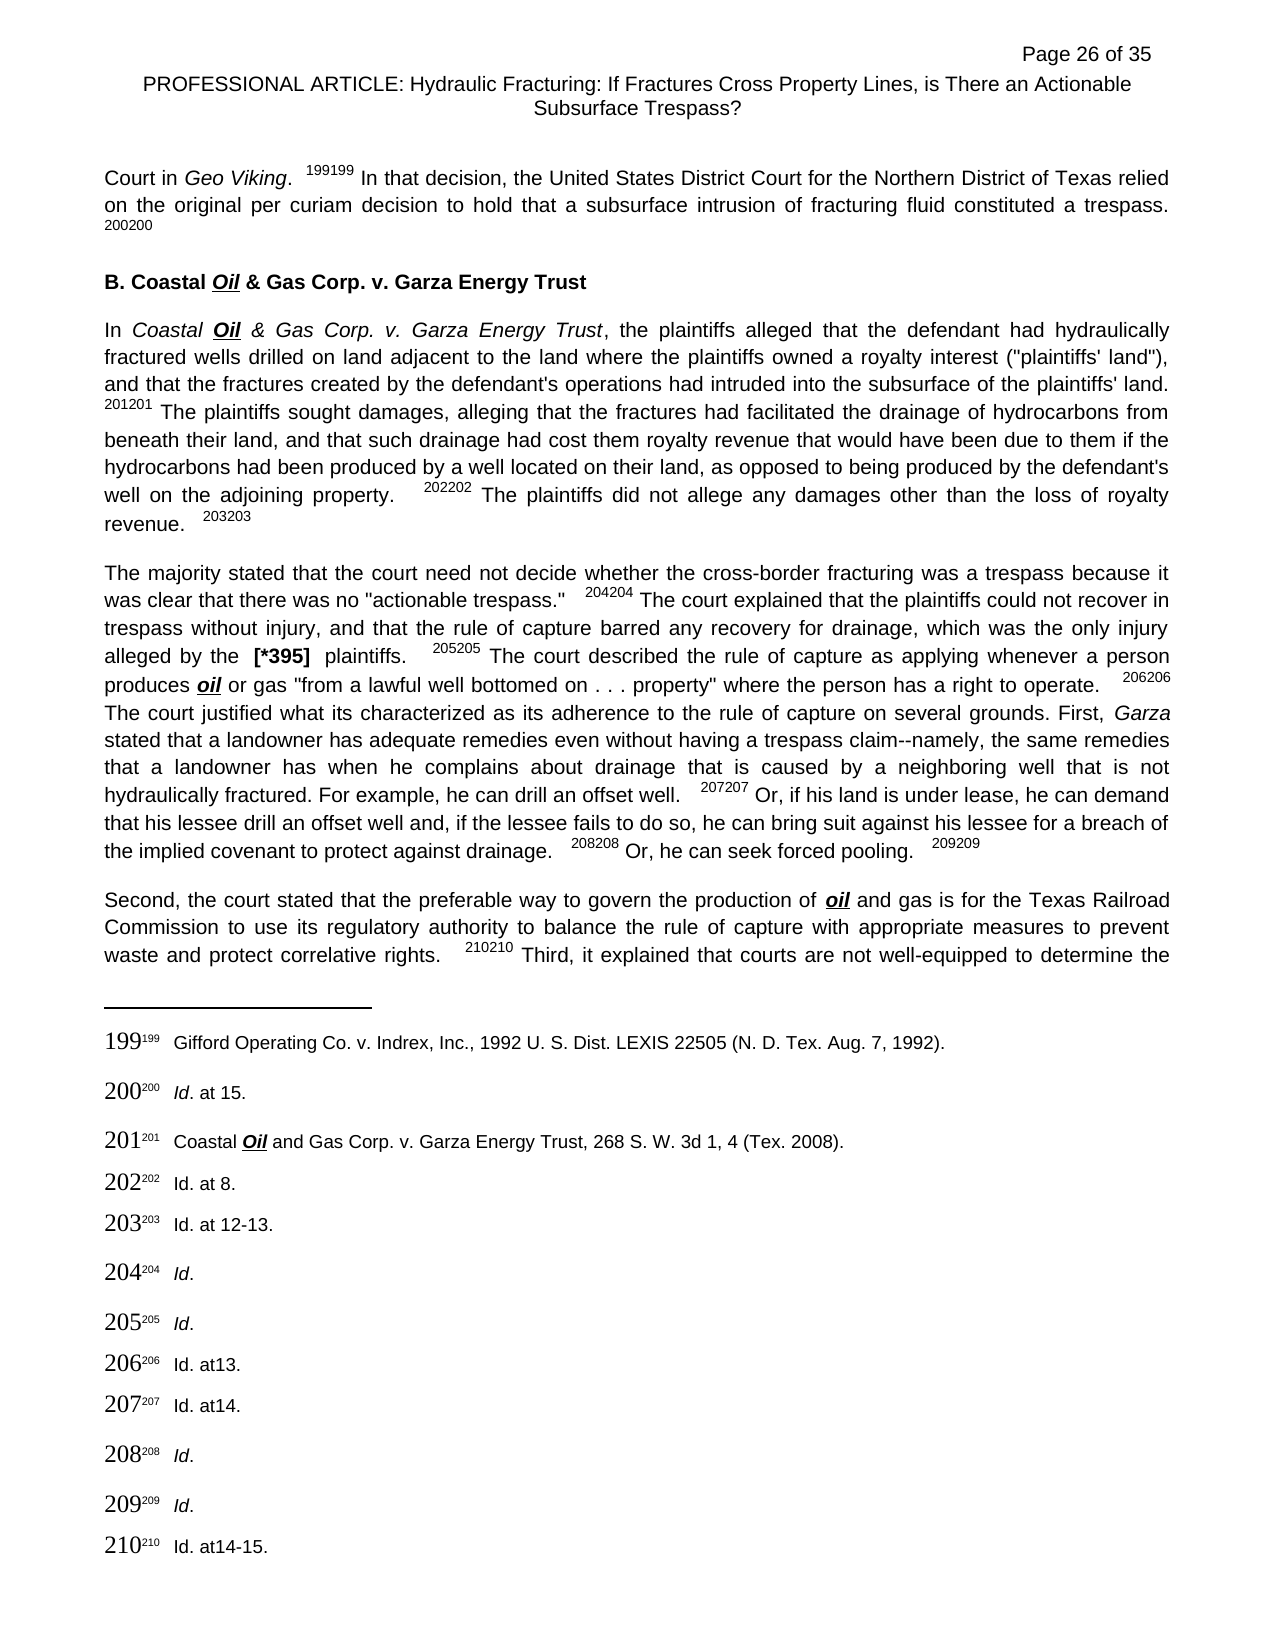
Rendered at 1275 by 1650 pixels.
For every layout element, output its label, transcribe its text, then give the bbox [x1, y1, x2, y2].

text The Texas Supreme Court reversed in a per curiam opinion that declared, "Fracing under the surface of another's land constitutes a subsurface trespass." 195 But the Texas Supreme Court later withdrew its initial per curiam decision six months later, issuing a new per curiam [*394] decision. 196 The new decision superseded the prior per curiam decision and denied the service company's request for review. 197 Further, in an apparent effort to make sure that neither the initial per curiam decision nor the new decision was given any value as precedent, the new decision stated, "[i]n denying petitioner's application for writ of error, we should not be understood as approving or disapproving the opinions of the court of appeals analyzing the rule of capture or trespass as they apply to hydraulic fracturing." 198 This left in place the appellate court opinion. Finally, there is Gifford Operating v. lndrex, Inc., a diversity jurisdiction case decided between the first and second per curiam decisions by the Texas Supreme Court in Geo Viking. 199 In that decision, the United States District Court for the Northern District of Texas relied on the original per curiam decision to hold that a subsurface intrusion of fracturing fluid constituted a trespass. 200 [104, 161, 1171, 246]
text In Coastal Oil & Gas Corp. v. Garza Energy Trust, the plaintiffs alleged that the defendant had hydraulically fractured wells drilled on land adjacent to the land where the plaintiffs owned a royalty interest ("plaintiffs' land"), and that the fractures created by the defendant's operations had intruded into the subsurface of the plaintiffs' land. 201 The plaintiffs sought damages, alleging that the fractures had facilitated the drainage of hydrocarbons from beneath their land, and that such drainage had cost them royalty revenue that would have been due to them if the hydrocarbons had been produced by a well located on their land, as opposed to being produced by the defendant's well on the adjoining property. 202 The plaintiffs did not allege any damages other than the loss of royalty revenue. 203 [104, 315, 1171, 536]
text The majority stated that the court need not decide whether the cross-border fracturing was a trespass because it was clear that there was no "actionable trespass." 204 The court explained that the plaintiffs could not recover in trespass without injury, and that the rule of capture barred any recovery for drainage, which was the only injury alleged by the [*395] plaintiffs. 205 The court described the rule of capture as applying whenever a person produces oil or gas "from a lawful well bottomed on . . . property" where the person has a right to operate. 206 The court justified what its characterized as its adherence to the rule of capture on several grounds. First, Garza stated that a landowner has adequate remedies even without having a trespass claim--namely, the same remedies that a landowner has when he complains about drainage that is caused by a neighboring well that is not hydraulically fractured. For example, he can drill an offset well. 207 Or, if his land is under lease, he can demand that his lessee drill an offset well and, if the lessee fails to do so, he can bring suit against his lessee for a breach of the implied covenant to protect against drainage. 208 Or, he can seek forced pooling. 209 [104, 557, 1171, 863]
text Second, the court stated that the preferable way to govern the production of oil and gas is for the Texas Railroad Commission to use its regulatory authority to balance the rule of capture with appropriate measures to prevent waste and protect correlative rights. 210 Third, it explained that courts are not well-equipped to determine the amount of drainage, or to take into account social policies in resolving whether a plaintiff has or does not have a viable claim based on subsurface intrusions resulting from hydraulic fracturing. 211 [104, 884, 1171, 967]
text B. Coastal Oil & Gas Corp. v. Garza Energy Trust [104, 267, 1171, 294]
